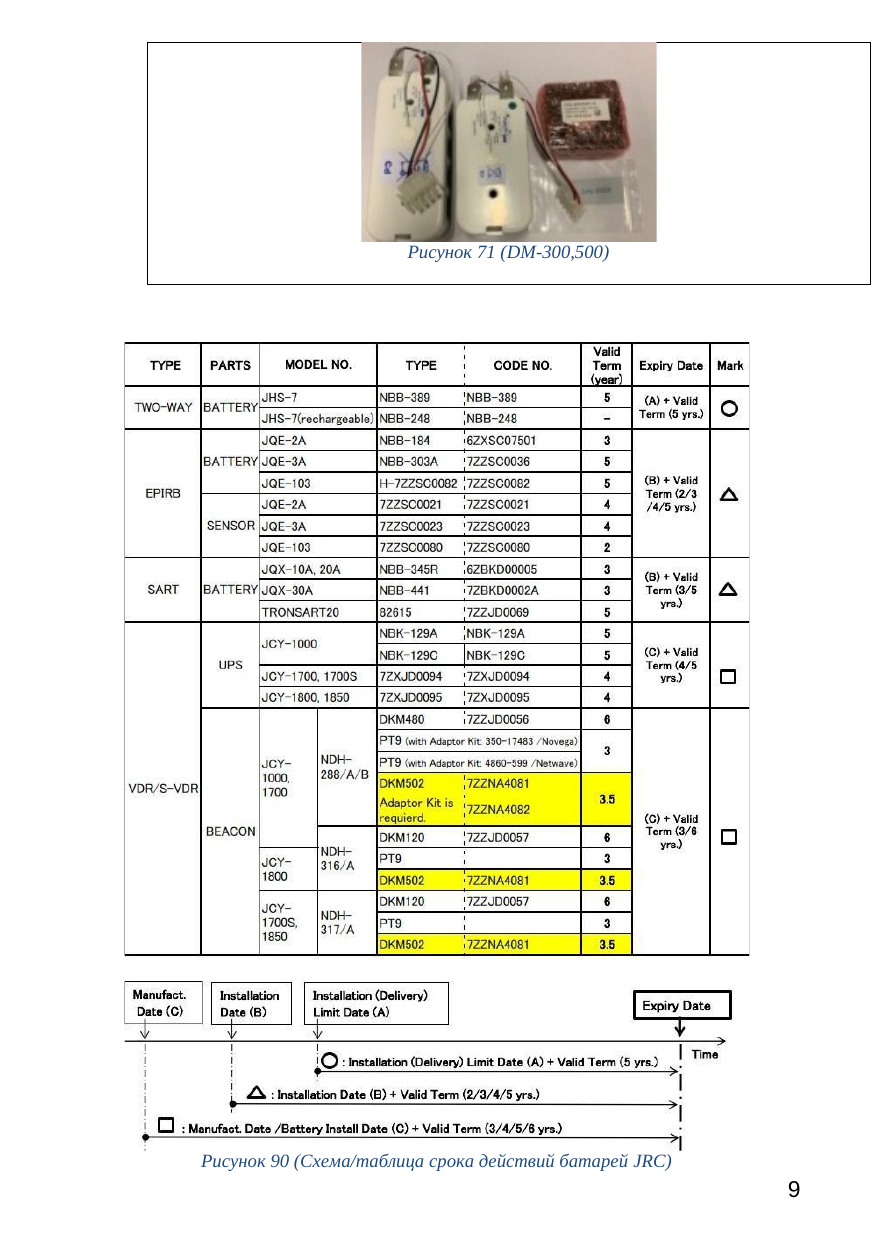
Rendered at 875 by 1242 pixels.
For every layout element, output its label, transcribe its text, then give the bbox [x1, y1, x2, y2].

picture [124, 342, 750, 1151]
table_cell Рисунок 71 (DM-300,500) [148, 43, 870, 283]
text Рисунок 90 (Схема/таблица срока действий батарей JRC) [0, 1150, 874, 1172]
picture [361, 42, 657, 242]
